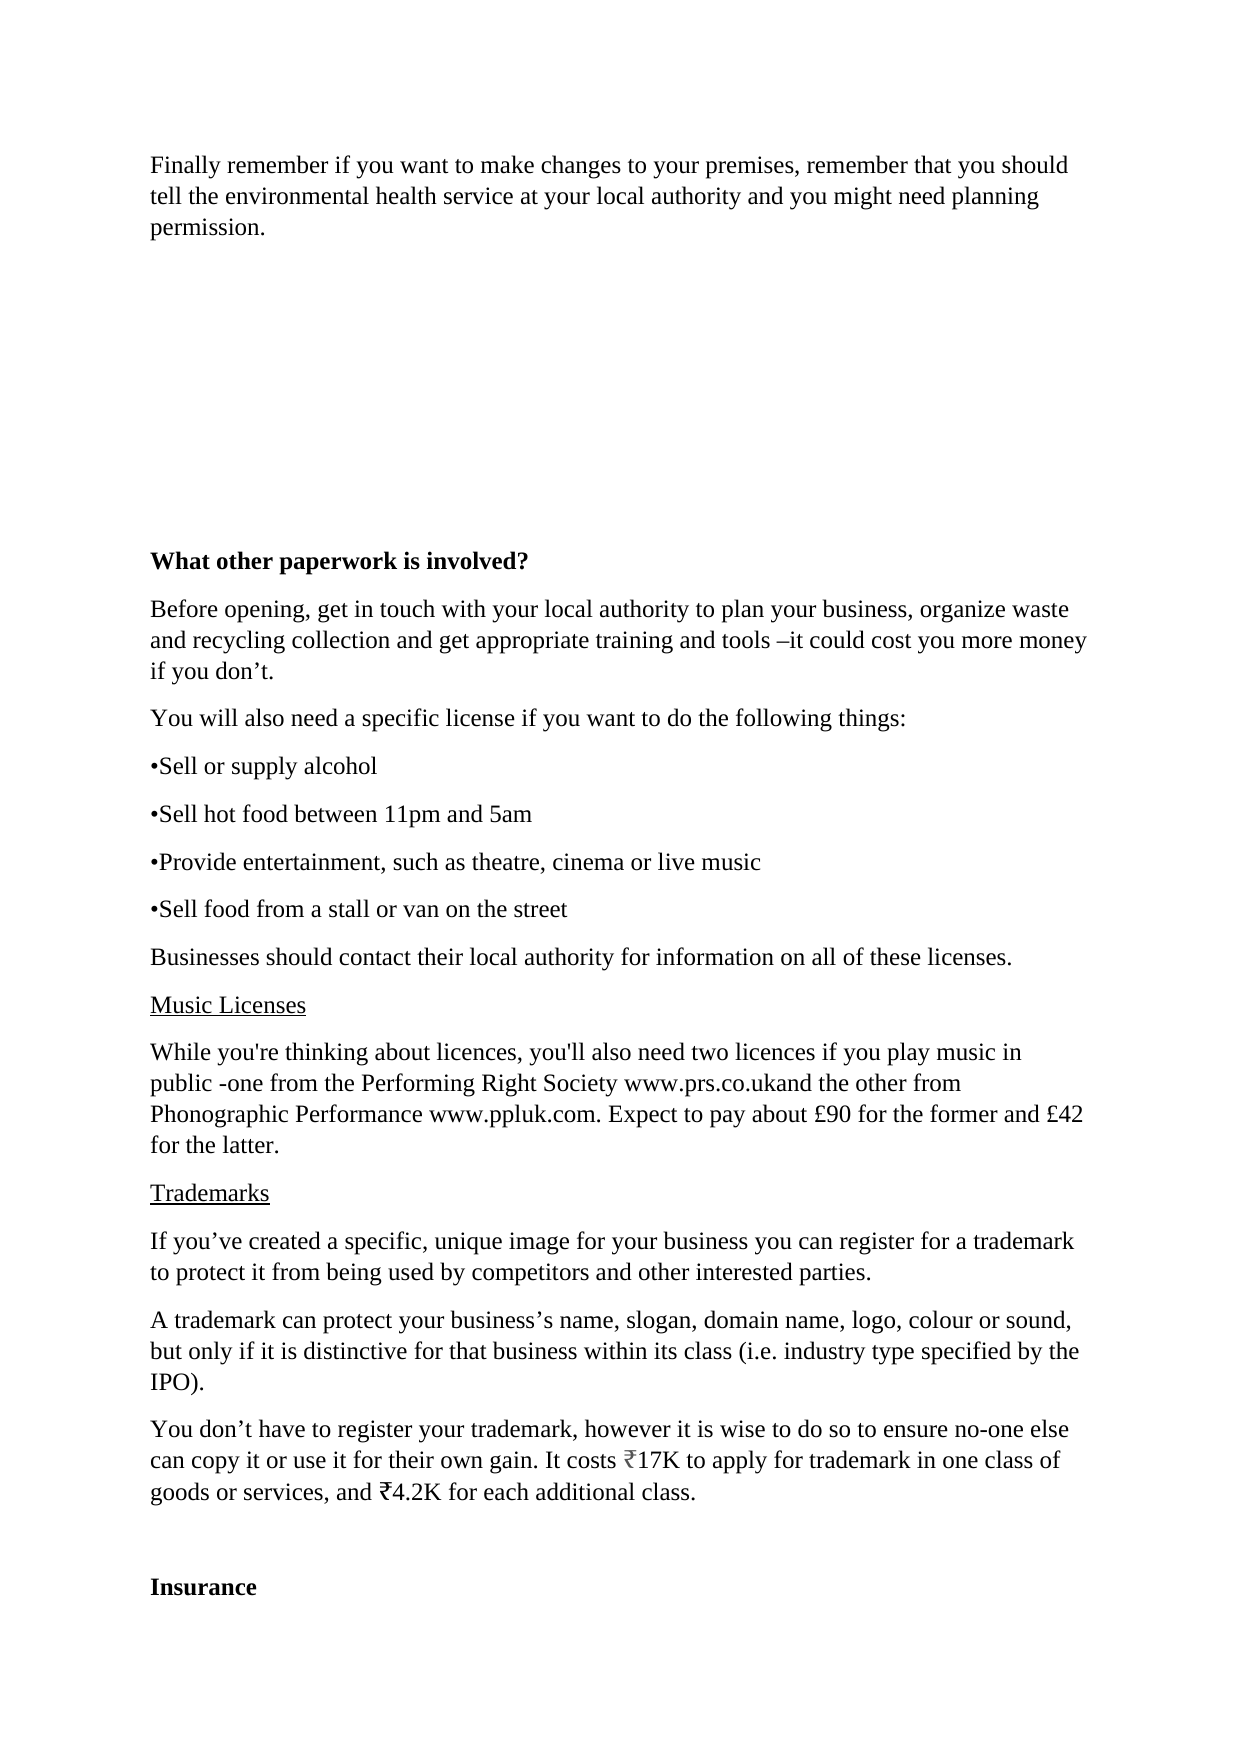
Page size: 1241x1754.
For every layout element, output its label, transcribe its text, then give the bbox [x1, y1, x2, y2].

text Businesses should contact their local authority for information on all of these licenses. [150, 942, 1090, 971]
text •Sell hot food between 11pm and 5am [150, 799, 1090, 828]
text If you’ve created a specific, unique image for your business you can register for a trademark to protect it from being used by competitors and other interested parties. [150, 1226, 1090, 1286]
text •Sell food from a stall or van on the street [150, 894, 1090, 923]
text You will also need a specific license if you want to do the following things: [150, 703, 1090, 732]
text What other paperwork is involved? [150, 546, 1090, 575]
text Music Licenses [150, 990, 1090, 1018]
text Insurance [150, 1572, 1090, 1601]
text You don’t have to register your trademark, however it is wise to do so to ensure no‐one else can copy it or use it for their own gain. It costs ₹17K to apply for trademark in one class of goods or services, and ₹4.2K for each additional class. [150, 1414, 1090, 1505]
text A trademark can protect your business’s name, slogan, domain name, logo, colour or sound, but only if it is distinctive for that business within its class (i.e. industry type specified by the IPO). [150, 1305, 1090, 1396]
text Before opening, get in touch with your local authority to plan your business, organize waste and recycling collection and get appropriate training and tools –it could cost you more money if you don’t. [150, 594, 1090, 684]
text While you're thinking about licences, you'll also need two licences if you play music in public ‐one from the Performing Right Society www.prs.co.ukand the other from Phonographic Performance www.ppluk.com. Expect to pay about £90 for the former and £42 for the latter. [150, 1037, 1090, 1159]
text Finally remember if you want to make changes to your premises, remember that you should tell the environmental health service at your local authority and you might need planning permission. [150, 150, 1090, 241]
text •Provide entertainment, such as theatre, cinema or live music [150, 847, 1090, 875]
text •Sell or supply alcohol [150, 751, 1090, 780]
text Trademarks [150, 1178, 1090, 1207]
